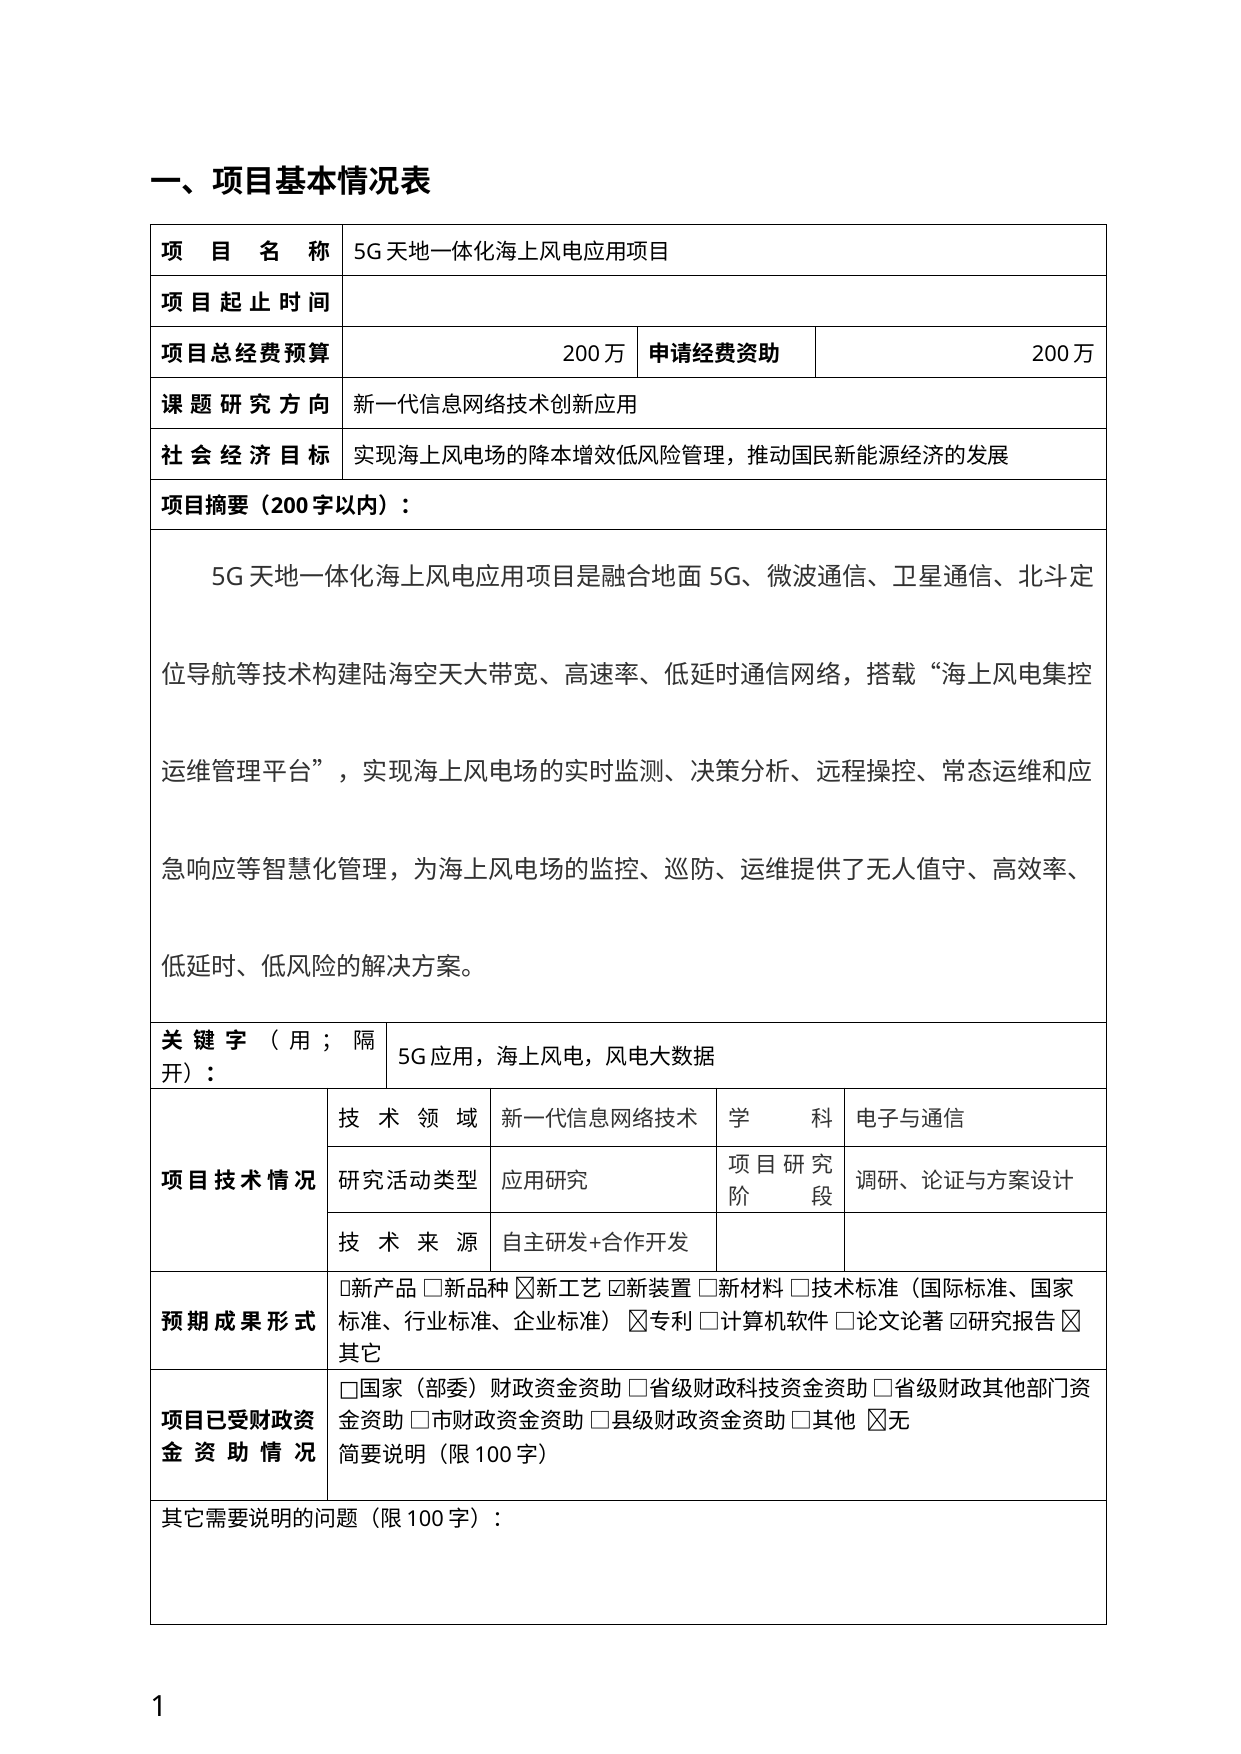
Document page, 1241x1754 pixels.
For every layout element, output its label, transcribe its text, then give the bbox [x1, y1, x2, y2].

table_header 项目名称 [151, 225, 342, 275]
table_cell 新一代信息网络技术创新应用 [343, 378, 1106, 428]
table_cell 申请经费资助 [638, 327, 815, 377]
table_header 5G天地一体化海上风电应用项目 [343, 225, 1106, 275]
table_cell [717, 1213, 844, 1271]
table_cell 社会经济目标 [151, 429, 342, 479]
table_cell 新一代信息网络技术 [491, 1089, 716, 1146]
table_cell 技术来源 [328, 1213, 490, 1271]
table_cell [845, 1213, 1106, 1271]
table_cell 项目起止时间 [151, 276, 342, 326]
table_cell [343, 276, 1106, 326]
table_cell 实现海上风电场的降本增效低风险管理，推动国民新能源经济的发展 [343, 429, 1106, 479]
table_cell 应用研究 [491, 1147, 716, 1211]
text 一、项目基本情况表 [150, 156, 1106, 202]
table_cell 预期成果形式 [151, 1272, 327, 1368]
table_cell 项目技术情况 [151, 1089, 327, 1271]
table_cell 项目已受财政资金资助情况 [151, 1370, 327, 1500]
table_cell 调研、论证与方案设计 [845, 1147, 1106, 1211]
table_cell 5G应用，海上风电，风电大数据 [387, 1023, 1106, 1088]
table_cell 电子与通信 [845, 1089, 1106, 1146]
table_cell 学科 [717, 1089, 844, 1146]
table_cell 项目总经费预算 [151, 327, 342, 377]
table_cell 项目研究阶段 [717, 1147, 844, 1211]
table_cell 技术领域 [328, 1089, 490, 1146]
table_cell 5G天地一体化海上风电应用项目是融合地面5G、微波通信、卫星通信、北斗定位导航等技术构建陆海空天大带宽、高速率、低延时通信网络，搭载“海上风电集控运维管理平台”，实现海上风电场的实时监测、决策分析、远程操控、常态运维和应急响应等智慧化管理，为海上风电场的监控、巡防、运维提供了无人值守、高效率、低延时、低风险的解决方案。 [151, 530, 1106, 1022]
table_cell 项目摘要（200字以内）： [151, 480, 1106, 529]
table_cell 课题研究方向 [151, 378, 342, 428]
table_cell 200万 [816, 327, 1106, 377]
table_cell 自主研发+合作开发 [491, 1213, 716, 1271]
table_cell 新产品 □新品种 新工艺 ☑新装置 □新材料 □技术标准（国际标准、国家标准、行业标准、企业标准） 专利 □计算机软件 □论文论著 ☑研究报告 其它 [328, 1272, 1106, 1368]
table_cell 200万 [343, 327, 637, 377]
table_cell □国家（部委）财政资金资助 □省级财政科技资金资助 □省级财政其他部门资金资助 □市财政资金资助 □县级财政资金资助 □其他 无 简要说明（限100字） [328, 1370, 1106, 1500]
table_cell 其它需要说明的问题（限100字）： [151, 1501, 1106, 1624]
table_cell 研究活动类型 [328, 1147, 490, 1211]
table_cell 关键字（用；隔开）： [151, 1023, 386, 1088]
